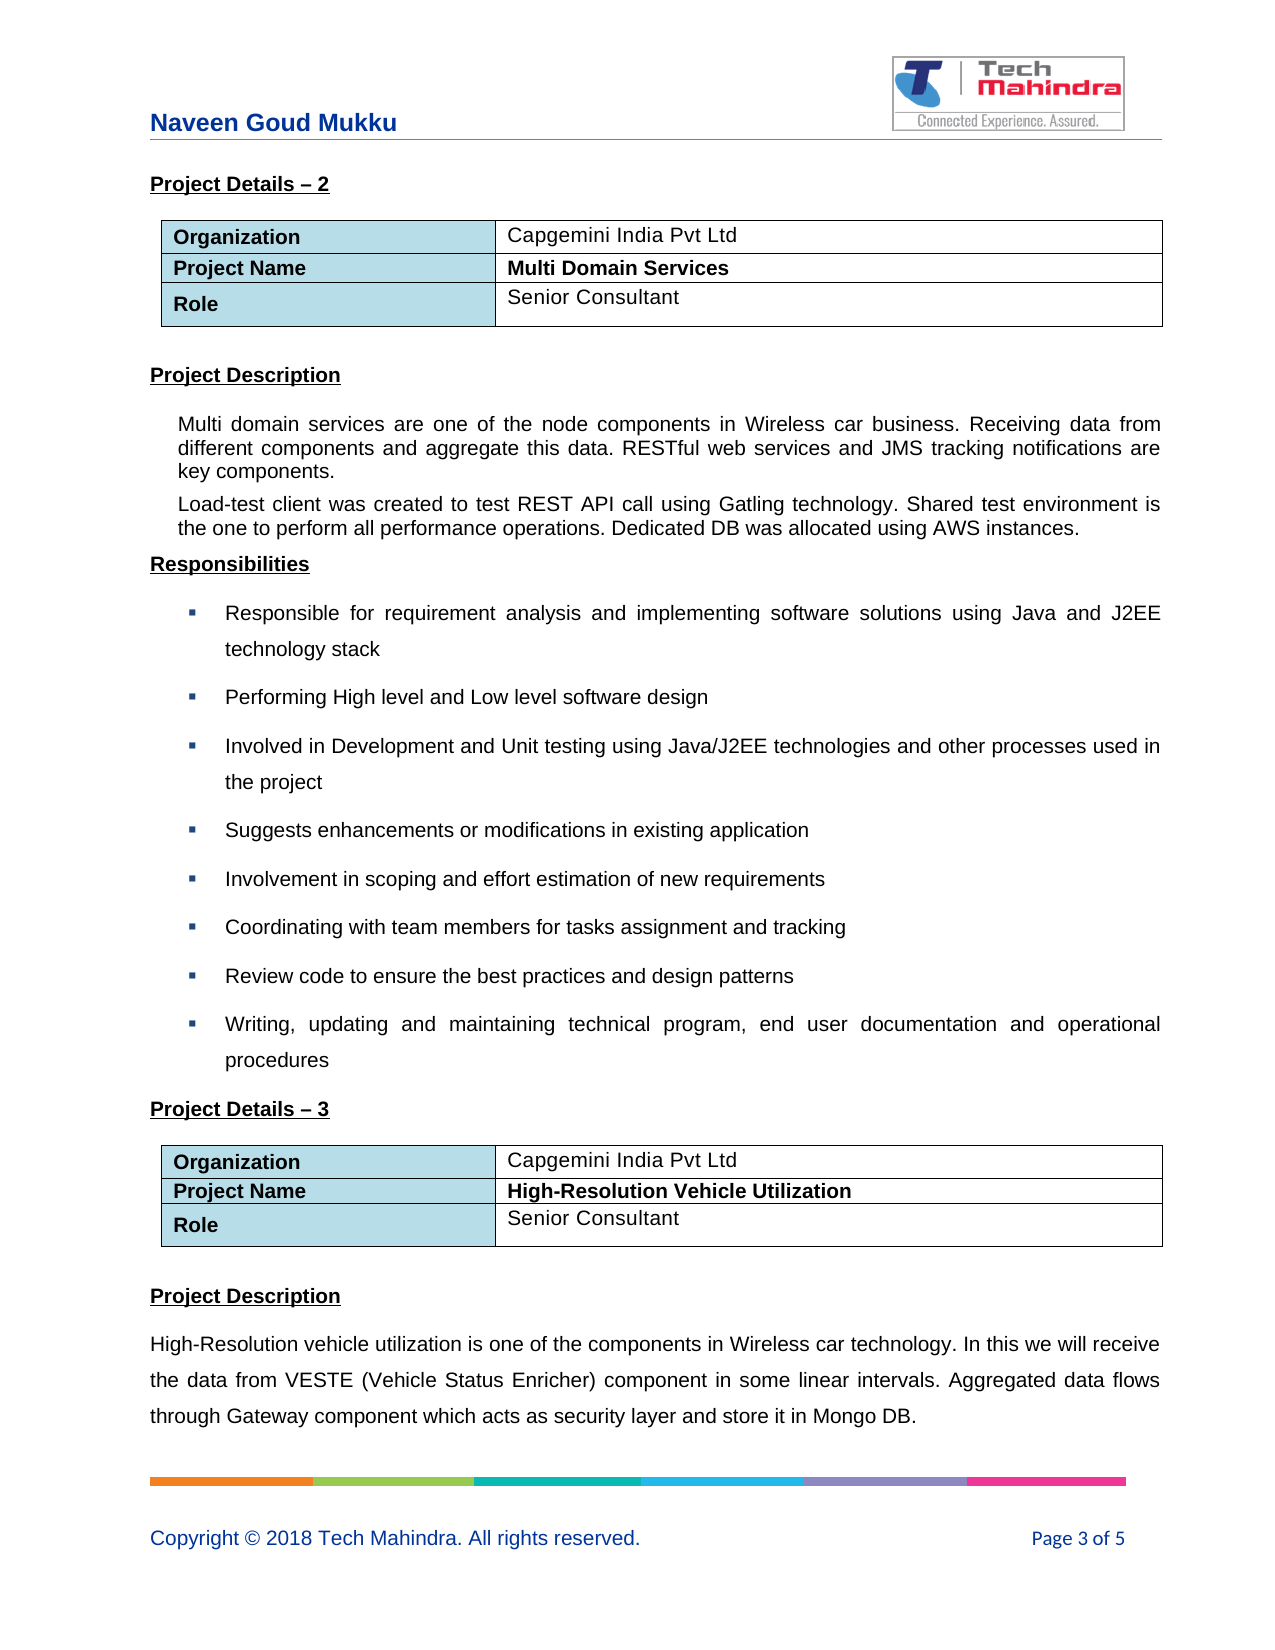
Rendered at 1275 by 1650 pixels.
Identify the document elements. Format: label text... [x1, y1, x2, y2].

table_cell High-Resolution Vehicle Utilization [496, 1179, 1162, 1203]
list Suggests enhancements or modifications in existing application [187, 818, 1162, 842]
text Project Details – 3 [150, 1097, 1162, 1121]
text Responsibilities [150, 552, 1162, 576]
text High-Resolution vehicle utilization is one of the components in Wireless car technology. In this we will receive the data from VESTE (Vehicle Status Enricher) component in some linear intervals. Aggregated data flows through Gateway component which acts as security layer and store it in Mongo DB. [150, 1332, 1162, 1428]
table_cell Project Name [162, 254, 495, 282]
table_cell Role [162, 1204, 495, 1246]
text Project Description [150, 363, 1162, 387]
text Project Details – 2 [150, 172, 1162, 196]
text Multi domain services are one of the node components in Wireless car business. Receiving data from different components and aggregate this data. RESTful web services and JMS tracking notifications are key components. [178, 411, 1162, 483]
list Responsible for requirement analysis and implementing software solutions using Java and J2EE technology stack [187, 601, 1162, 661]
picture [894, 58, 1123, 130]
text Load-test client was created to test REST API call using Gatling technology. Shared test environment is the one to perform all performance operations. Dedicated DB was allocated using AWS instances. [178, 492, 1162, 539]
list Coordinating with team members for tasks assignment and tracking [187, 915, 1162, 939]
table_header Capgemini India Pvt Ltd [496, 221, 1162, 253]
picture [150, 1477, 1126, 1486]
table_cell Role [162, 283, 495, 326]
list Review code to ensure the best practices and design patterns [187, 964, 1162, 988]
table_header Organization [162, 221, 495, 253]
table_cell Multi Domain Services [496, 254, 1162, 282]
list Performing High level and Low level software design [187, 685, 1162, 709]
table_cell Senior Consultant [496, 283, 1162, 326]
table_header Capgemini India Pvt Ltd [496, 1146, 1162, 1178]
table_cell Senior Consultant [496, 1204, 1162, 1246]
table_header Organization [162, 1146, 495, 1178]
list Involvement in scoping and effort estimation of new requirements [187, 867, 1162, 891]
list Writing, updating and maintaining technical program, end user documentation and operational procedures [187, 1012, 1162, 1072]
list Involved in Development and Unit testing using Java/J2EE technologies and other processes used in the project [187, 733, 1162, 793]
text Project Description [150, 1284, 1162, 1308]
table_cell Project Name [162, 1179, 495, 1203]
